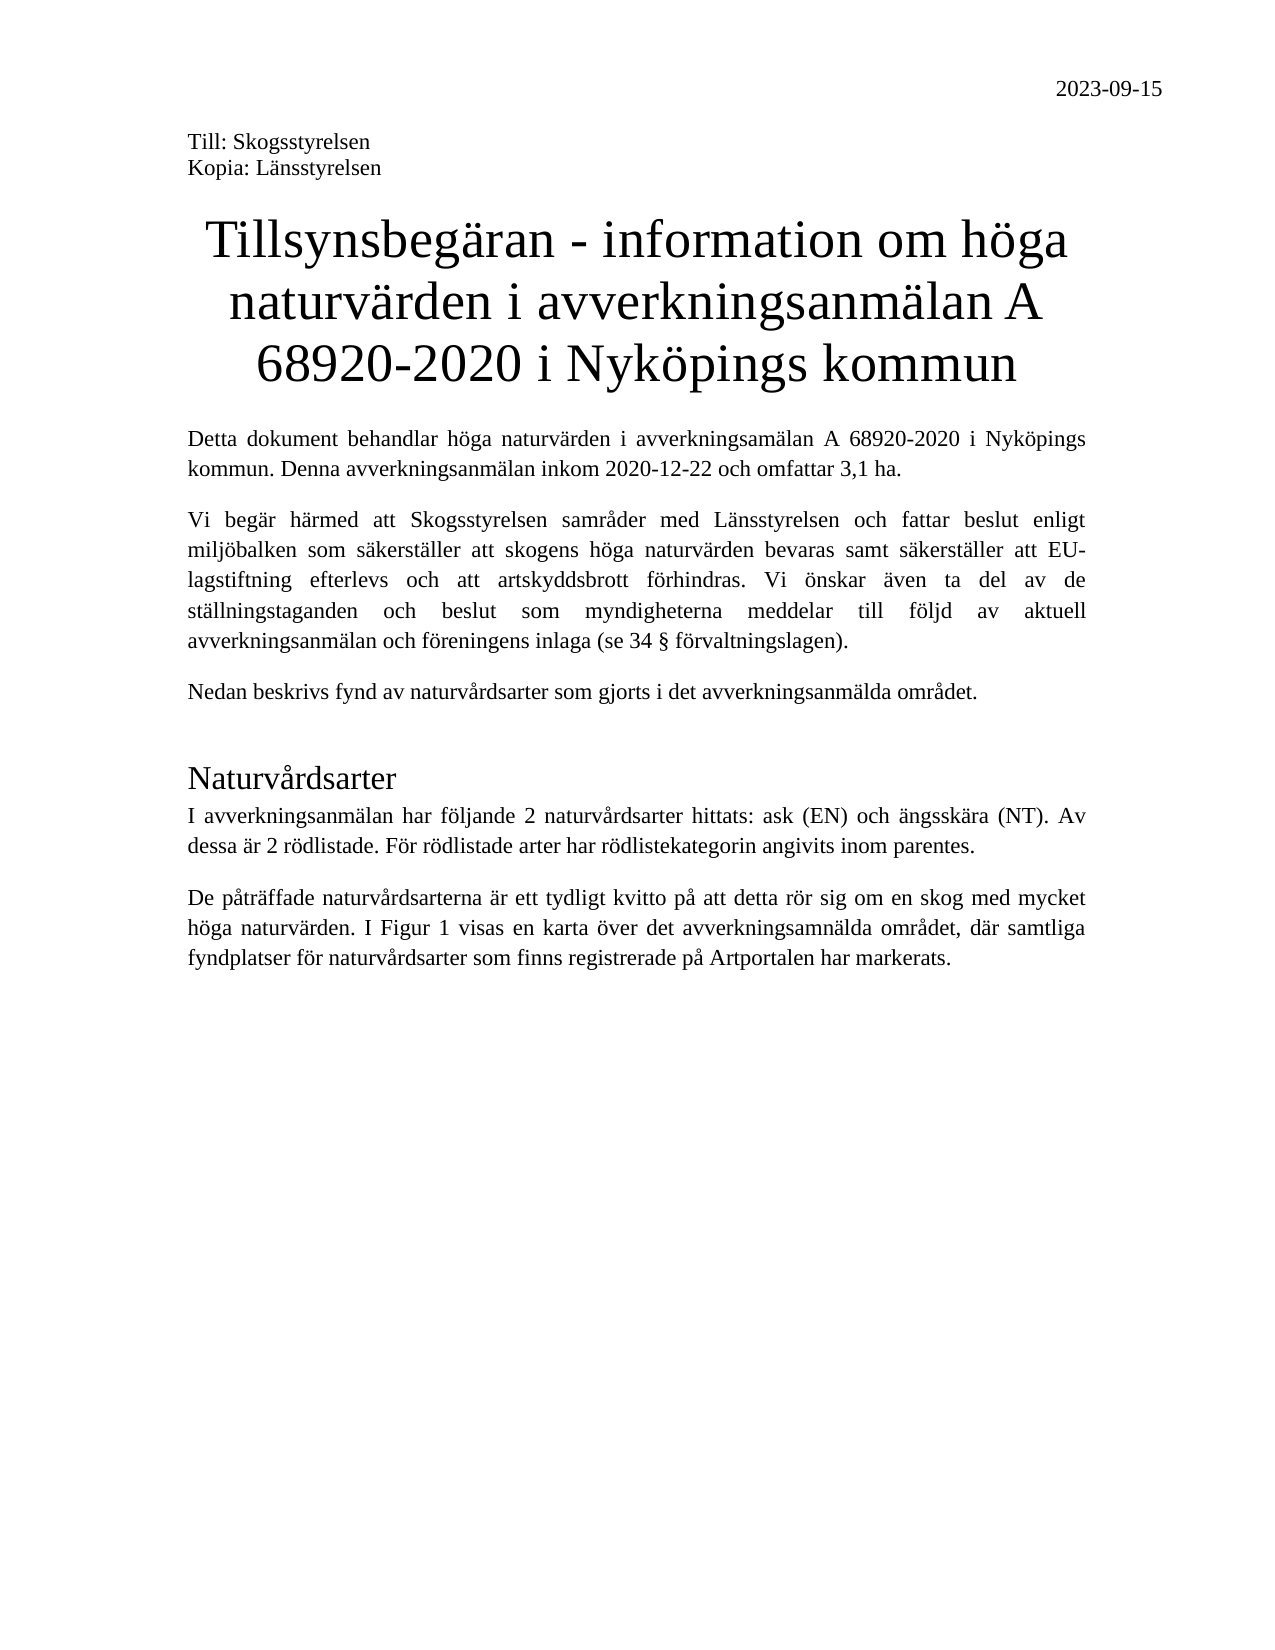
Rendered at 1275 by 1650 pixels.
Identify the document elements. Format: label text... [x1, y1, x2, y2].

text De påträffade naturvårdsarterna är ett tydligt kvitto på att detta rör sig om en skog med mycket höga naturvärden. I Figur 1 visas en karta över det avverkningsamnälda området, där samtliga fyndplatser för naturvårdsarter som finns registrerade på Artportalen har markerats. [187, 883, 1087, 970]
text Vi begär härmed att Skogsstyrelsen samråder med Länsstyrelsen och fattar beslut enligt miljöbalken som säkerställer att skogens höga naturvärden bevaras samt säkerställer att EU-lagstiftning efterlevs och att artskyddsbrott förhindras. Vi önskar även ta del av de ställningstaganden och beslut som myndigheterna meddelar till följd av aktuell avverkningsanmälan och föreningens inlaga (se 34 § förvaltningslagen). [187, 506, 1087, 653]
text Detta dokument behandlar höga naturvärden i avverkningsamälan A 68920-2020 i Nyköpings kommun. Denna avverkningsanmälan inkom 2020-12-22 och omfattar 3,1 ha. [187, 425, 1087, 481]
text I avverkningsanmälan har följande 2 naturvårdsarter hittats: ask (EN) och ängsskära (NT). Av dessa är 2 rödlistade. För rödlistade arter har rödlistekategorin angivits inom parentes. [187, 802, 1087, 859]
subtitle Naturvårdsarter [187, 758, 1087, 797]
title Tillsynsbegäran - information om höga naturvärden i avverkningsanmälan A 68920-2020 i Nyköpings kommun [187, 207, 1087, 394]
text Nedan beskrivs fynd av naturvårdsarter som gjorts i det avverkningsanmälda området. [187, 678, 1087, 704]
